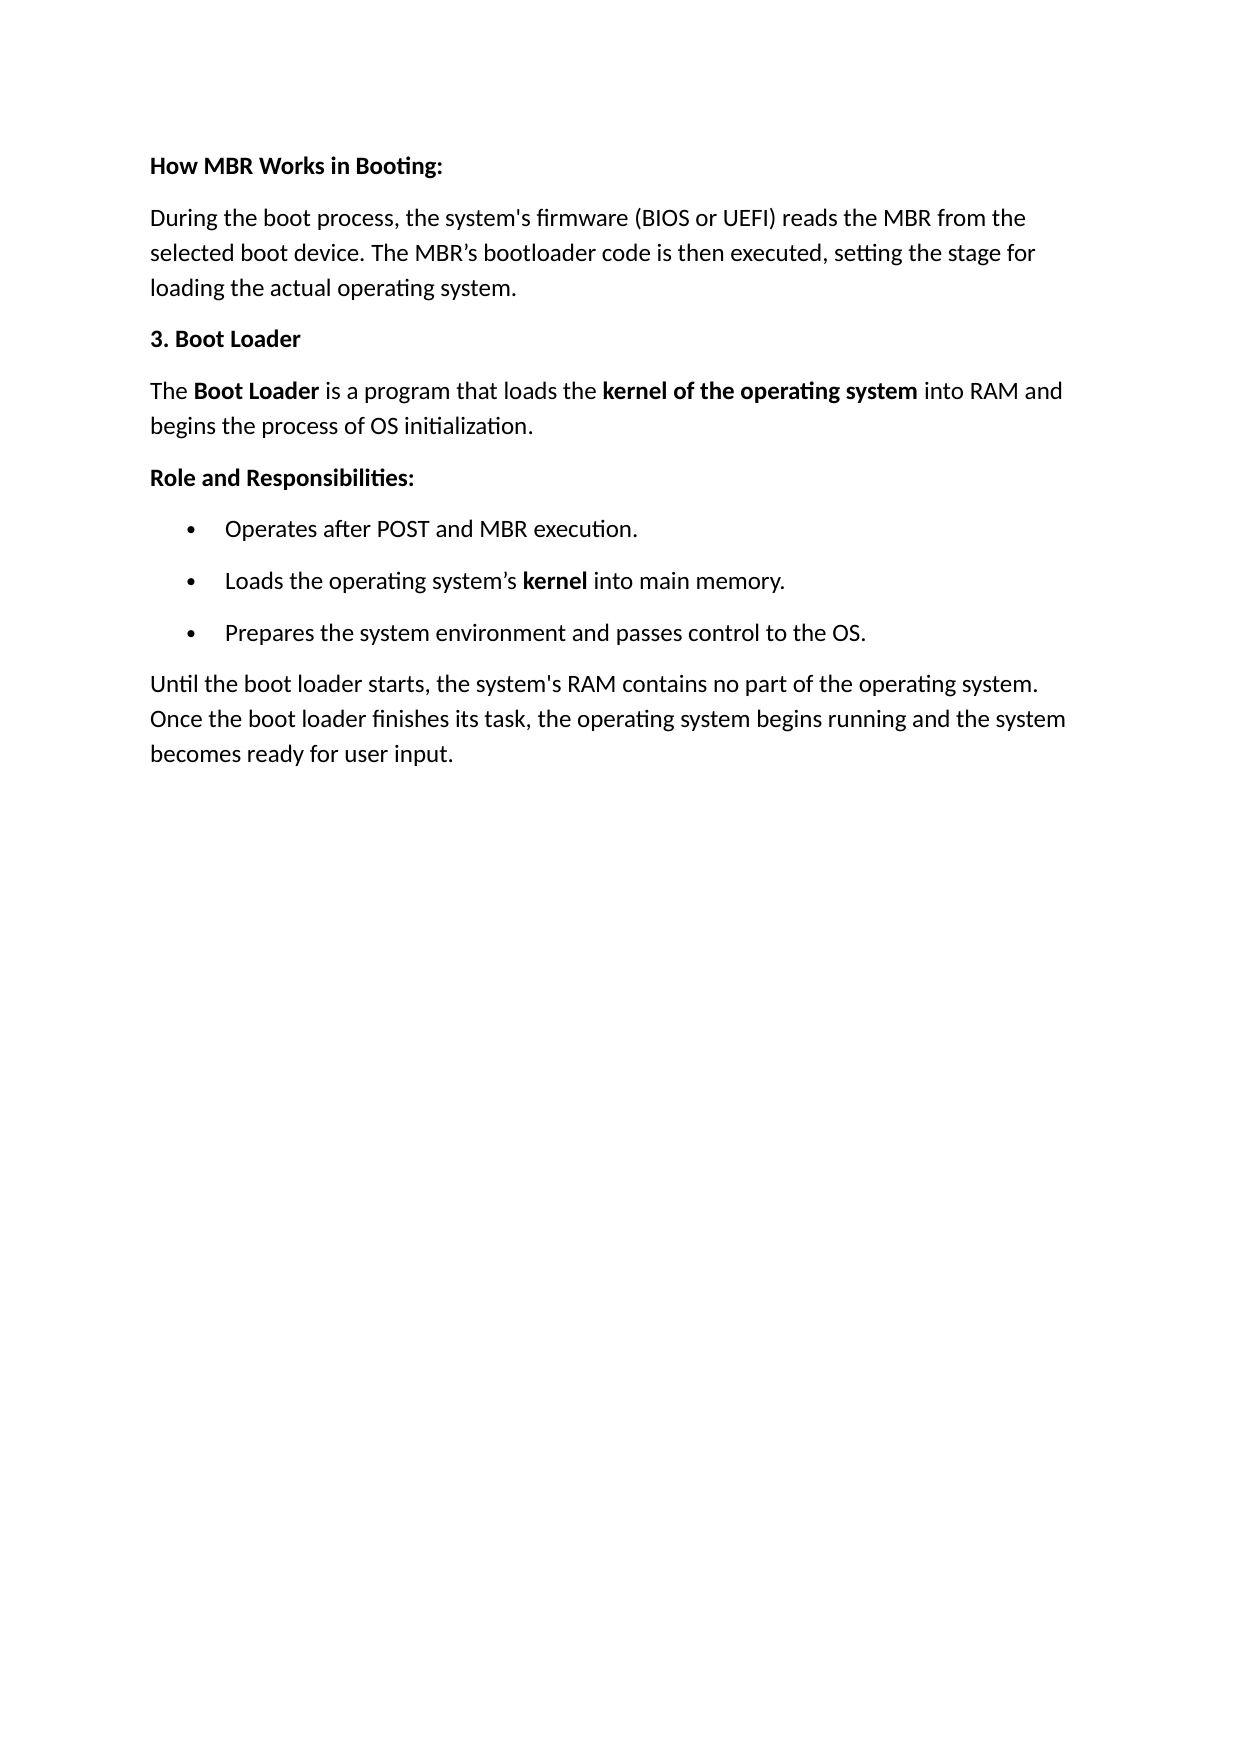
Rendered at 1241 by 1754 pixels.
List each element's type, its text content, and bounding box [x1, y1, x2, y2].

text Role and Responsibilities: [150, 462, 1090, 492]
list Prepares the system environment and passes control to the OS. [187, 617, 1090, 647]
text During the boot process, the system's firmware (BIOS or UEFI) reads the MBR from the selected boot device. The MBR’s bootloader code is then executed, setting the stage for loading the actual operating system. [150, 202, 1090, 302]
text How MBR Works in Booting: [150, 150, 1090, 181]
text Until the boot loader starts, the system's RAM contains no part of the operating system. Once the boot loader finishes its task, the operating system begins running and the system becomes ready for user input. [150, 668, 1090, 769]
list Loads the operating system’s kernel into main memory. [187, 565, 1090, 596]
text 3. Boot Loader [150, 323, 1090, 354]
list Operates after POST and MBR execution. [187, 513, 1090, 544]
text The Boot Loader is a program that loads the kernel of the operating system into RAM and begins the process of OS initialization. [150, 375, 1090, 441]
